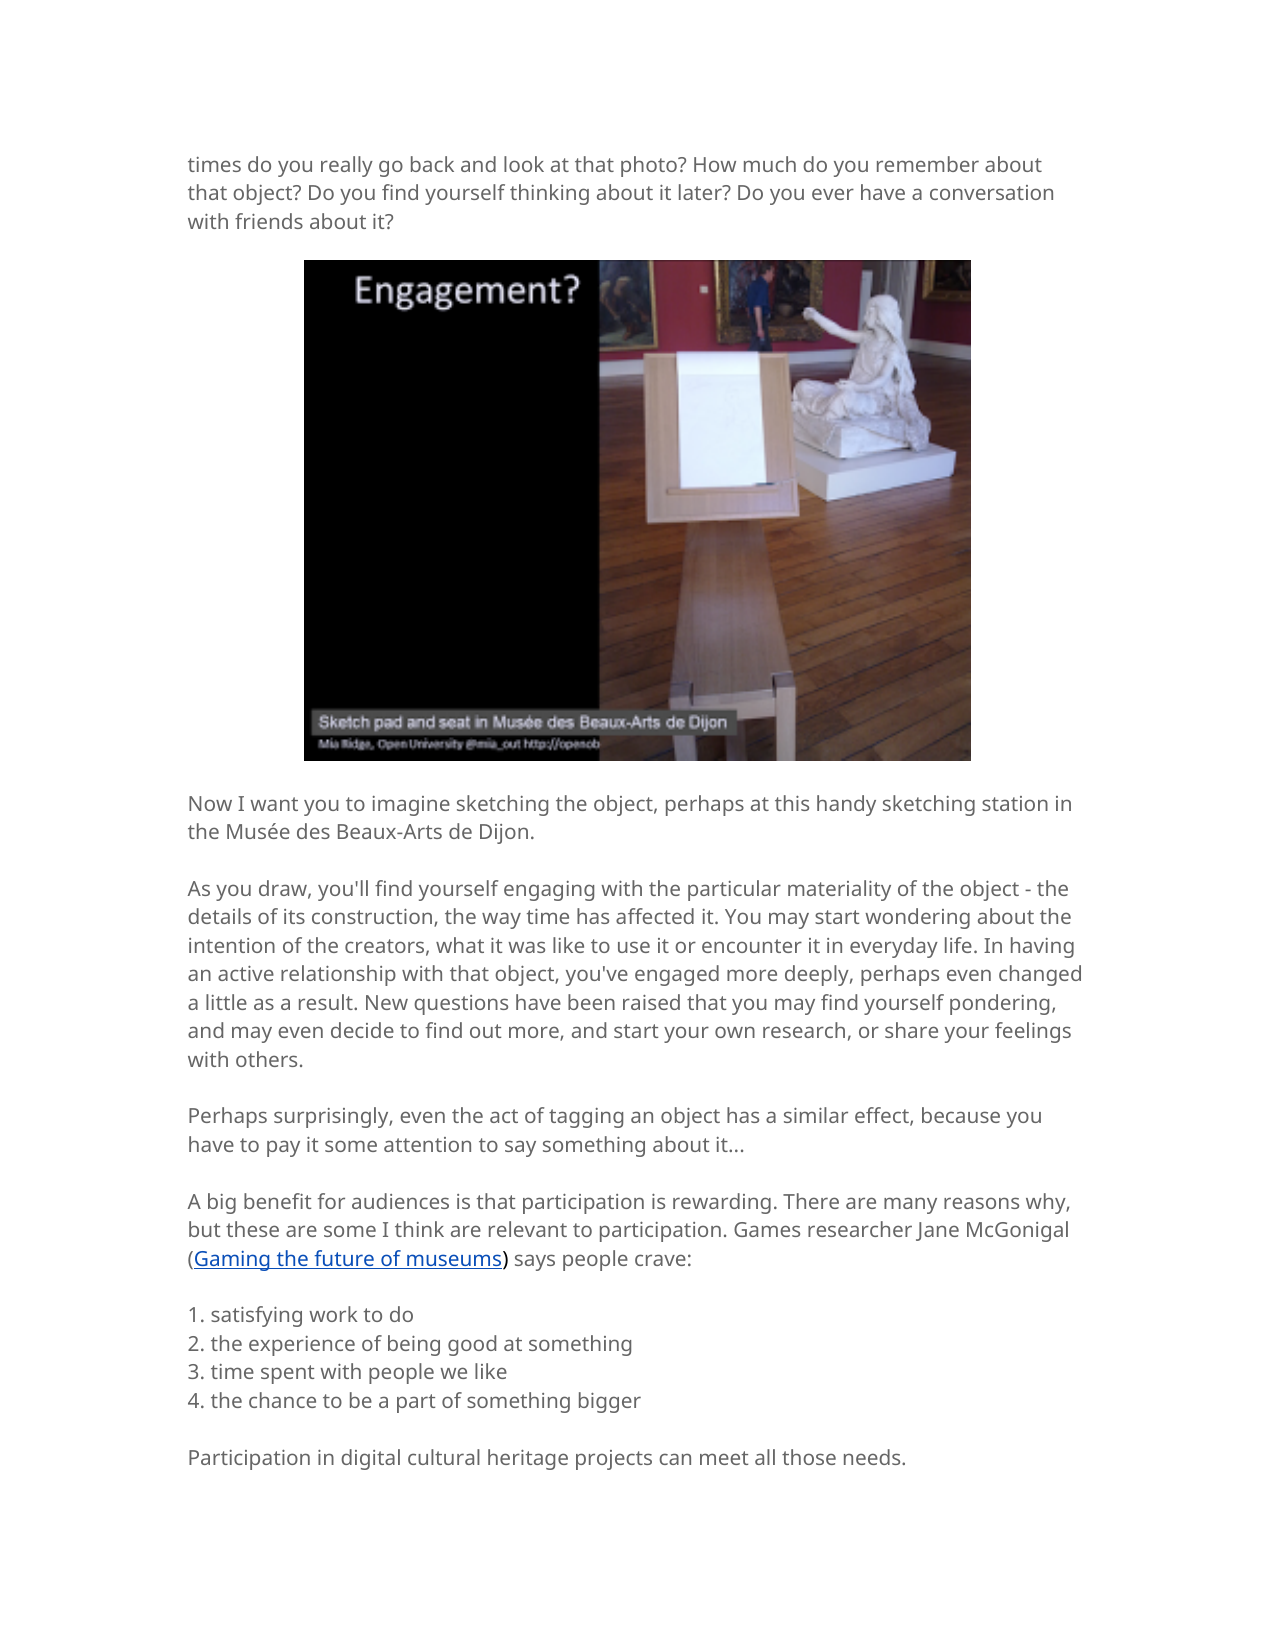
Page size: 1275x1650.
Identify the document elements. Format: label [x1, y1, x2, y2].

picture [304, 260, 971, 761]
text [187, 150, 1087, 235]
text [187, 760, 1087, 1500]
